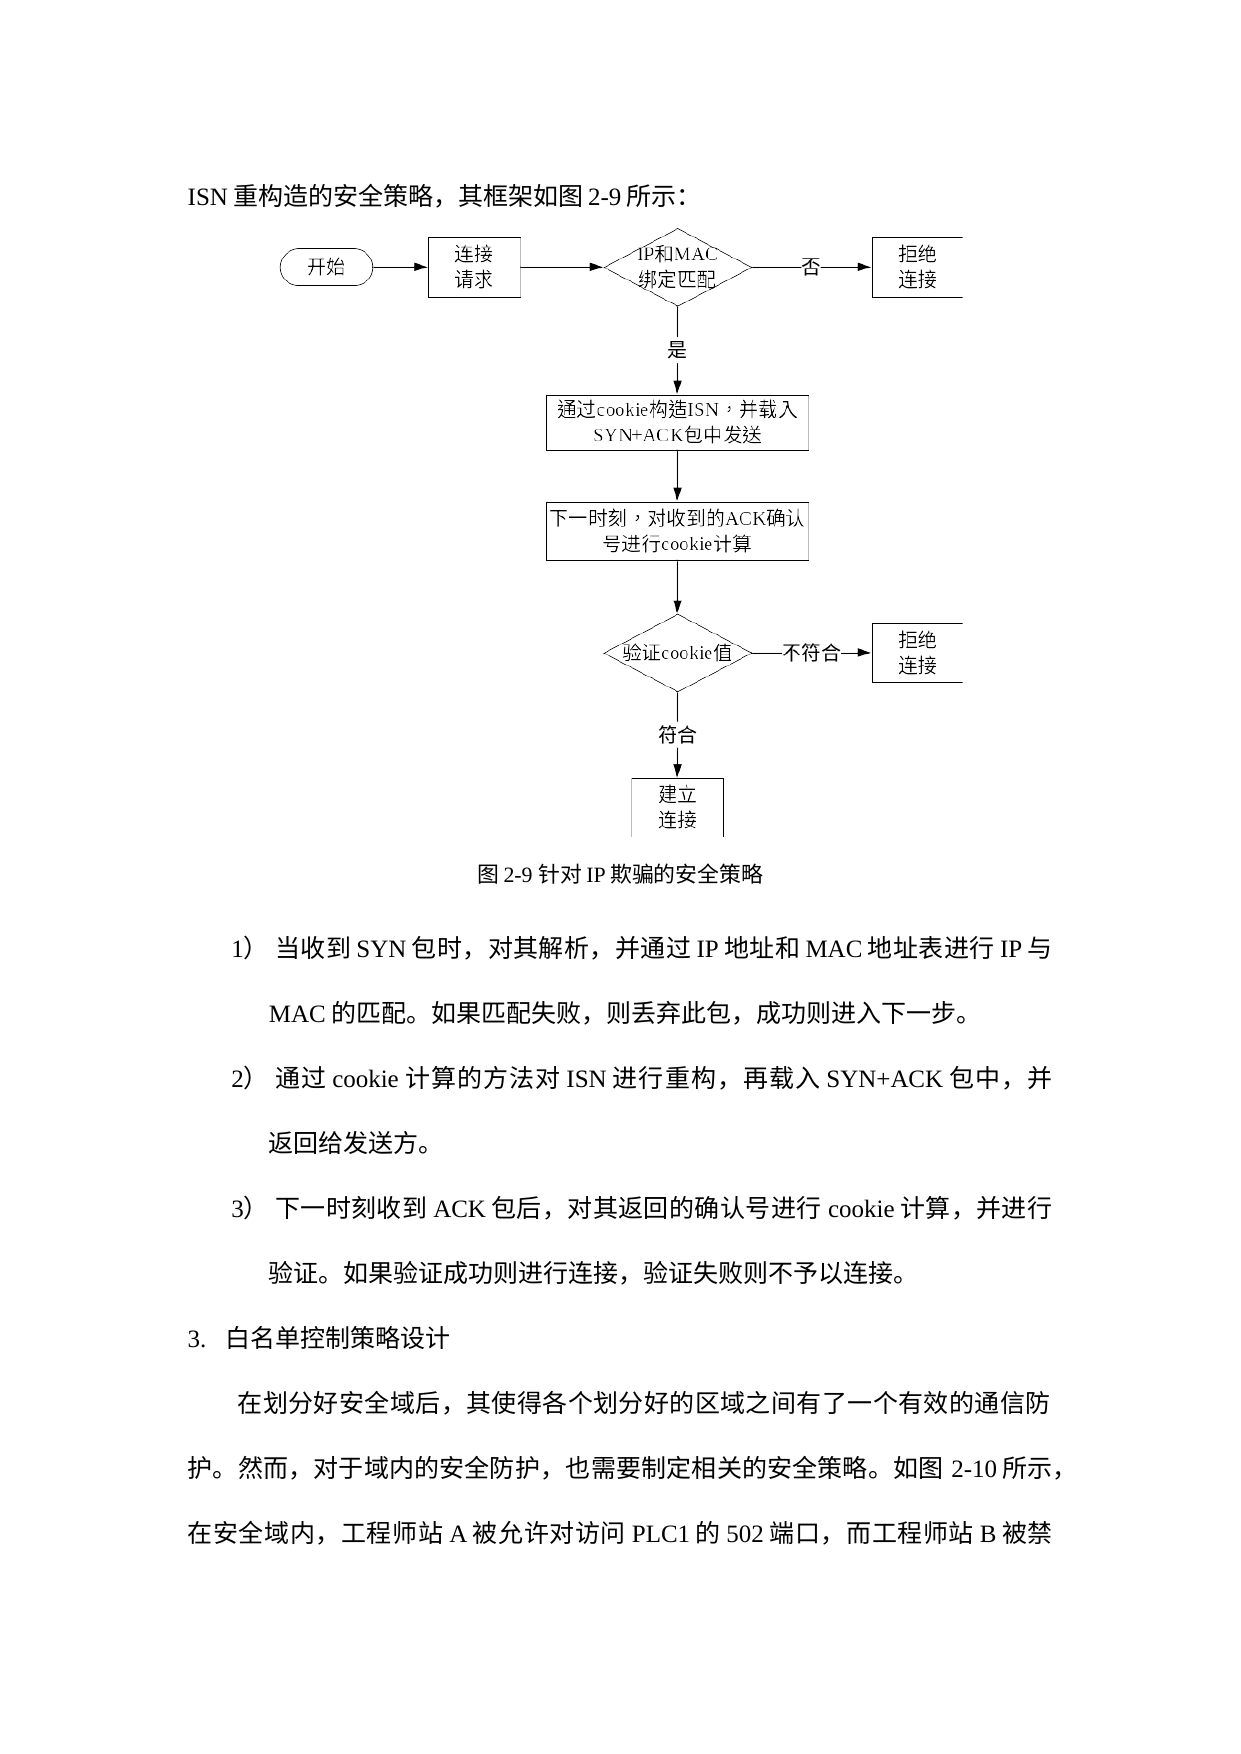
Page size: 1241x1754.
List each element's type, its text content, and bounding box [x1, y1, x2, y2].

list 当收到SYN包时，对其解析，并通过IP地址和MAC地址表进行IP与MAC的匹配。如果匹配失败，则丢弃此包，成功则进入下一步。 [231, 914, 1053, 1044]
list 白名单控制策略设计 [187, 1304, 1053, 1369]
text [187, 1369, 1053, 1564]
list 通过cookie计算的方法对ISN进行重构，再载入SYN+ACK包中，并返回给发送方。 [231, 1044, 1053, 1174]
list 下一时刻收到ACK包后，对其返回的确认号进行cookie计算，并进行验证。如果验证成功则进行连接，验证失败则不予以连接。 [231, 1174, 1053, 1304]
text 图2-9 针对IP欺骗的安全策略 [187, 857, 1053, 889]
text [187, 162, 1053, 227]
